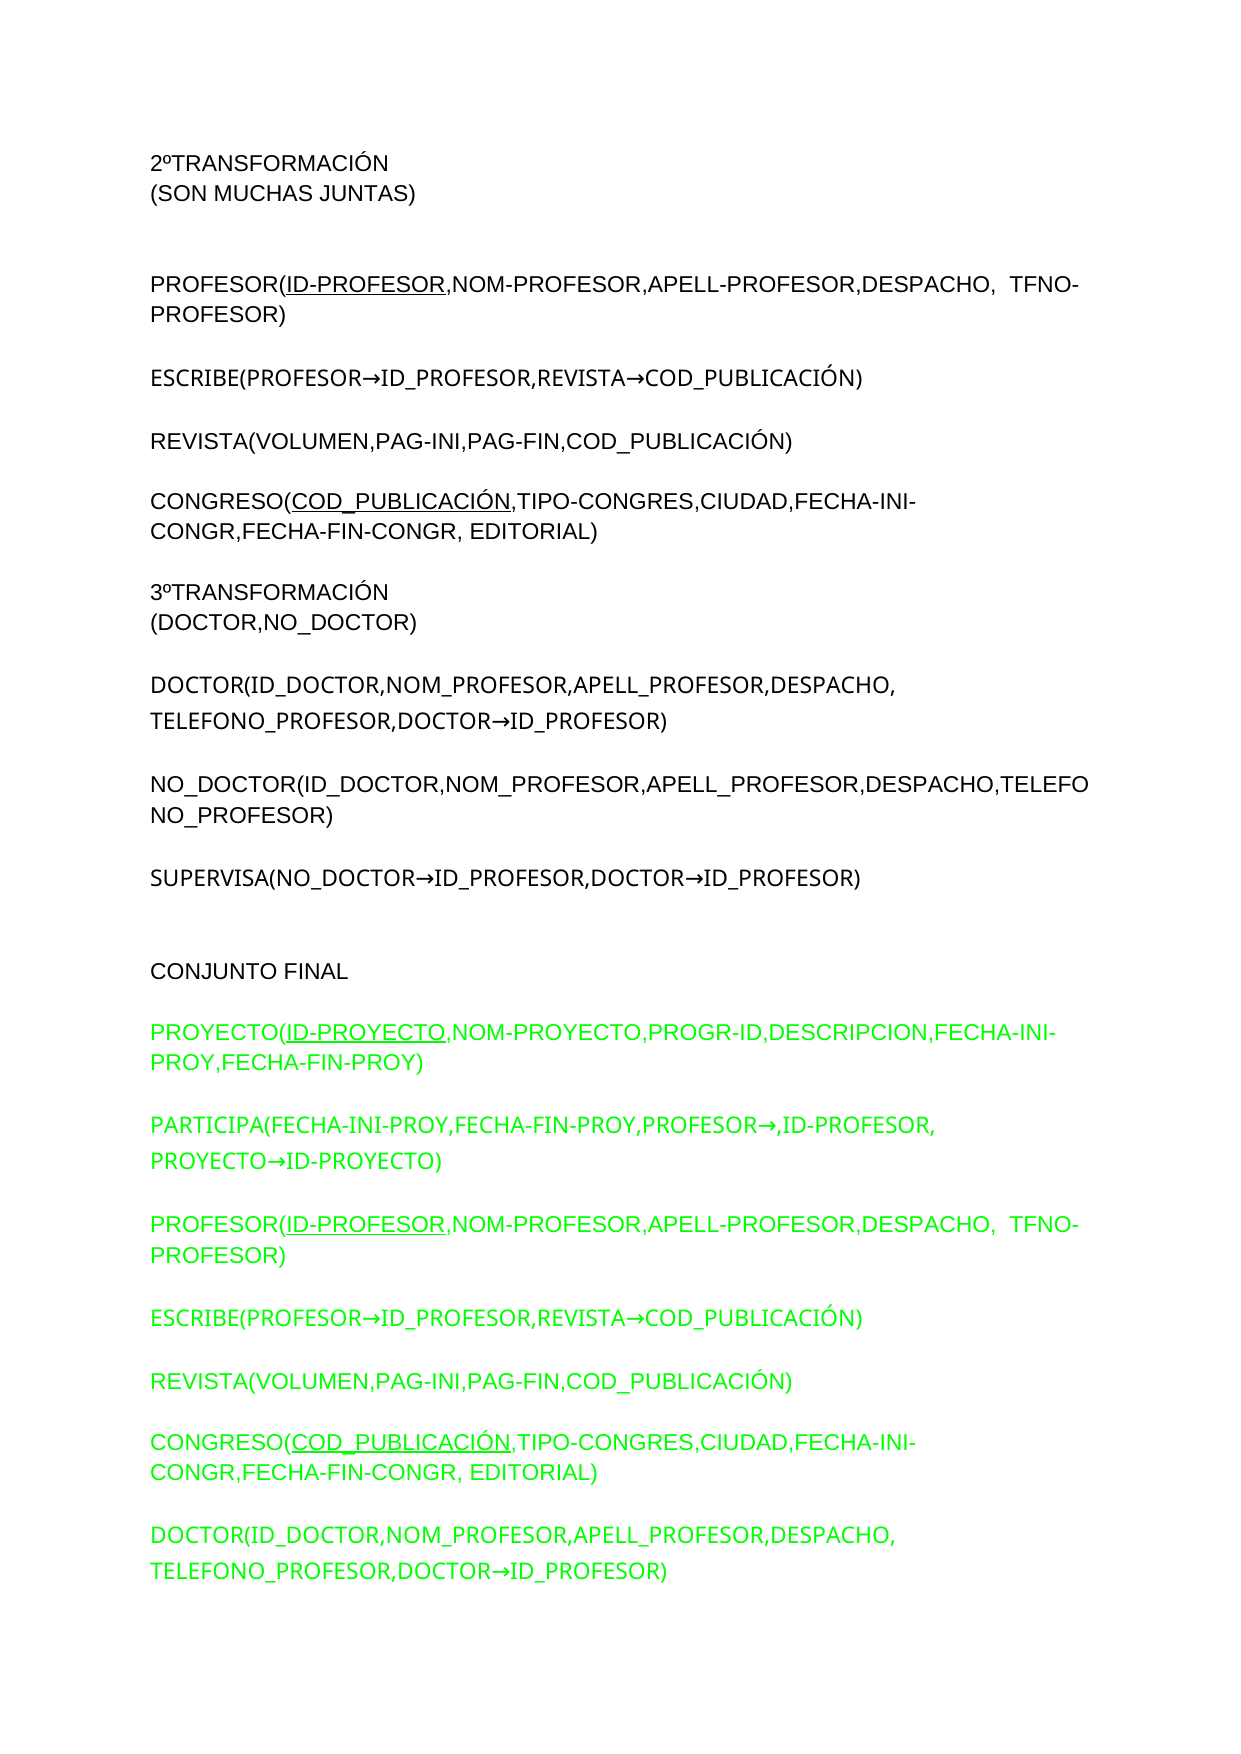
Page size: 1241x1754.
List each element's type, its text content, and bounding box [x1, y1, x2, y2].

text PROYECTO(ID-PROYECTO,NOM-PROYECTO,PROGR-ID,DESCRIPCION,FECHA-INI-PROY,FECHA-FIN-PROY) [150, 1019, 1090, 1075]
text CONJUNTO FINAL [150, 958, 1090, 985]
text 2ºTRANSFORMACIÓN [150, 150, 1090, 176]
text NO_DOCTOR(ID_DOCTOR,NOM_PROFESOR,APELL_PROFESOR,DESPACHO,TELEFONO_PROFESOR) [150, 771, 1090, 828]
text REVISTA(VOLUMEN,PAG-INI,PAG-FIN,COD_PUBLICACIÓN) [150, 1368, 1090, 1394]
text (DOCTOR,NO_DOCTOR) [150, 609, 1090, 635]
text DOCTOR(ID_DOCTOR,NOM_PROFESOR,APELL_PROFESOR,DESPACHO, TELEFONO_PROFESOR,DOCTOR→ID_PROFESOR) [150, 1519, 1090, 1586]
text (SON MUCHAS JUNTAS) [150, 180, 1090, 207]
text SUPERVISA(NO_DOCTOR→ID_PROFESOR,DOCTOR→ID_PROFESOR) [150, 862, 1090, 893]
text ESCRIBE(PROFESOR→ID_PROFESOR,REVISTA→COD_PUBLICACIÓN) [150, 361, 1090, 393]
text PROFESOR(ID-PROFESOR,NOM-PROFESOR,APELL-PROFESOR,DESPACHO, TFNO-PROFESOR) [150, 1211, 1090, 1268]
text PARTICIPA(FECHA-INI-PROY,FECHA-FIN-PROY,PROFESOR→,ID-PROFESOR, PROYECTO→ID-PROYECTO) [150, 1109, 1090, 1177]
text CONGRESO(COD_PUBLICACIÓN,TIPO-CONGRES,CIUDAD,FECHA-INI-CONGR,FECHA-FIN-CONGR, EDITORIAL) [150, 1429, 1090, 1485]
text REVISTA(VOLUMEN,PAG-INI,PAG-FIN,COD_PUBLICACIÓN) [150, 428, 1090, 454]
text CONGRESO(COD_PUBLICACIÓN,TIPO-CONGRES,CIUDAD,FECHA-INI-CONGR,FECHA-FIN-CONGR, EDITORIAL) [150, 488, 1090, 544]
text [150, 271, 1090, 327]
text 3ºTRANSFORMACIÓN [150, 579, 1090, 605]
text ESCRIBE(PROFESOR→ID_PROFESOR,REVISTA→COD_PUBLICACIÓN) [150, 1302, 1090, 1333]
text DOCTOR(ID_DOCTOR,NOM_PROFESOR,APELL_PROFESOR,DESPACHO, TELEFONO_PROFESOR,DOCTOR→ID_PROFESOR) [150, 669, 1090, 736]
